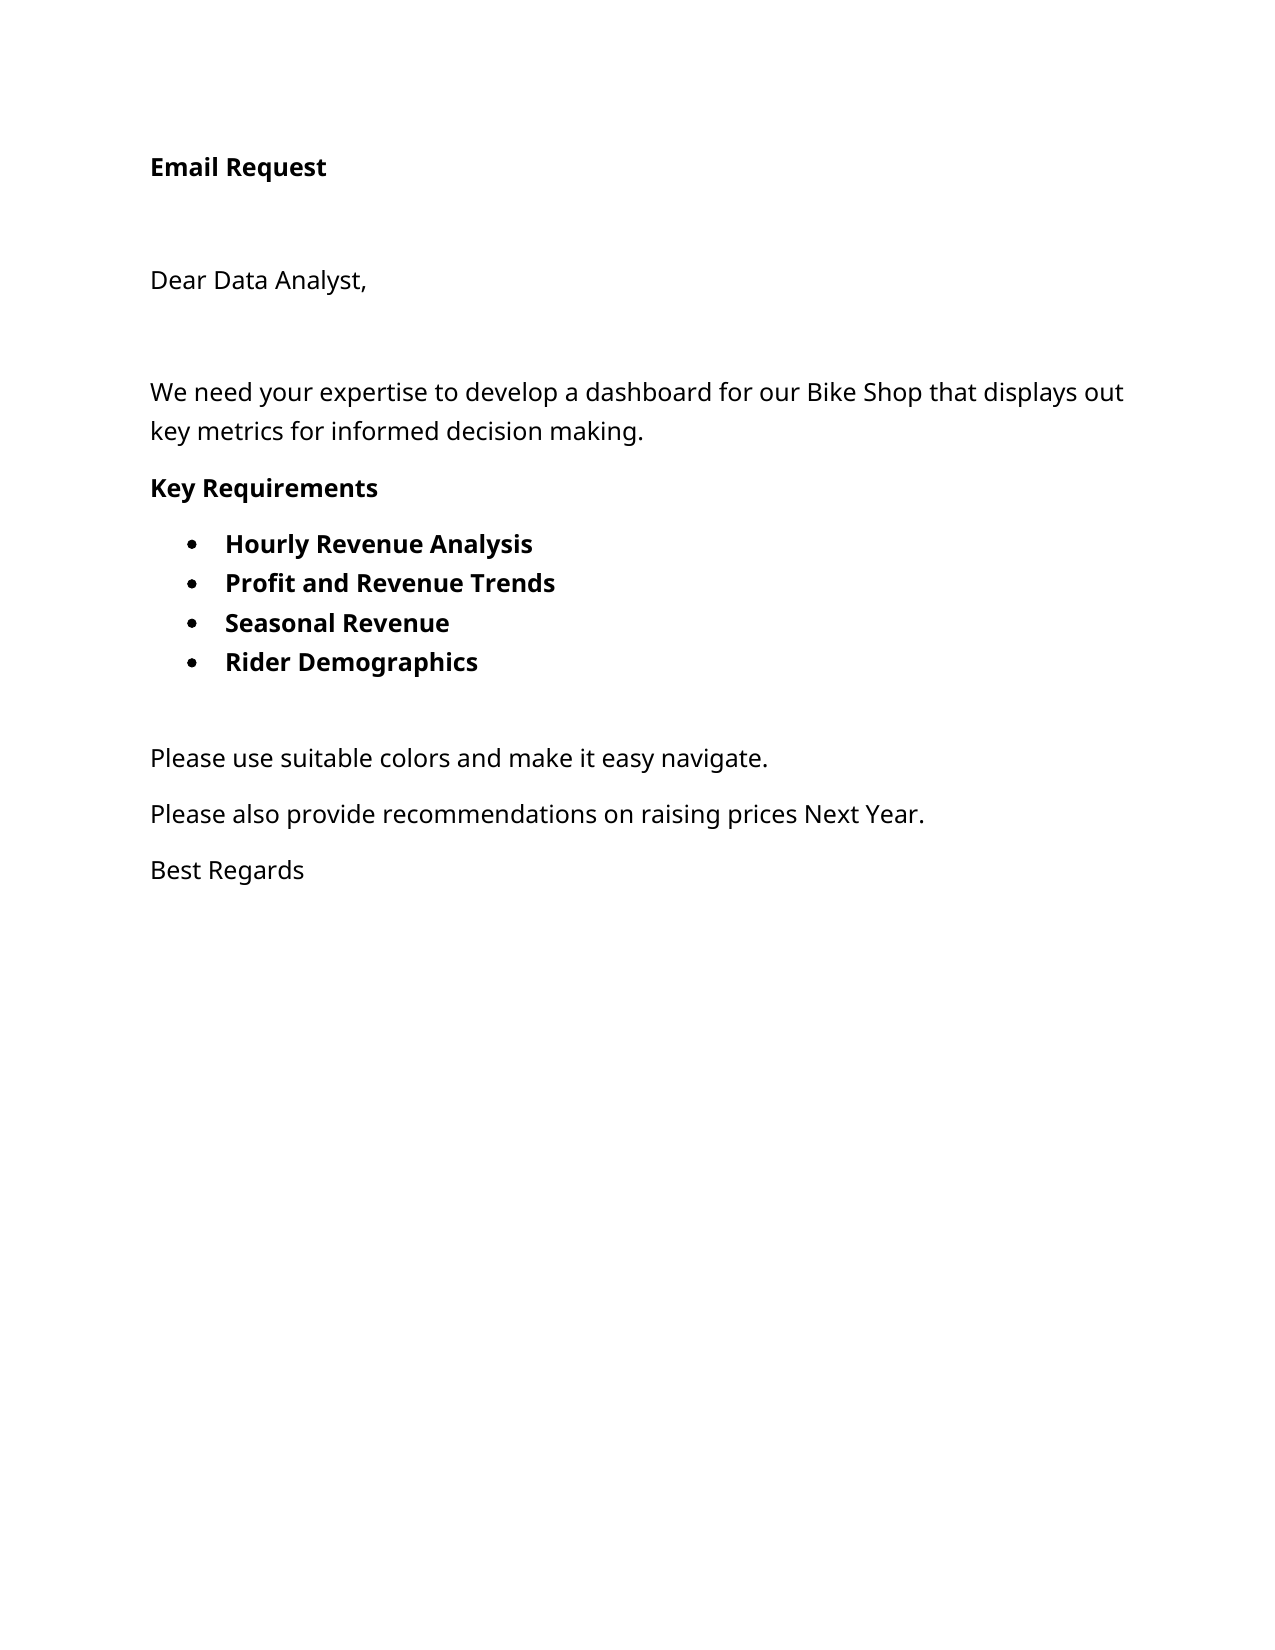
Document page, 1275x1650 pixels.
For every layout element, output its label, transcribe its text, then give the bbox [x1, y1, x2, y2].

list Seasonal Revenue [187, 605, 1125, 639]
list Profit and Revenue Trends [187, 566, 1125, 600]
text Key Requirements [150, 470, 1125, 504]
text Please use suitable colors and make it easy navigate. [150, 740, 1125, 774]
text Best Regards [150, 853, 1125, 887]
text Dear Data Analyst, [150, 262, 1125, 296]
text Email Request [150, 150, 1125, 184]
text Please also provide recommendations on raising prices Next Year. [150, 797, 1125, 831]
text We need your expertise to develop a dashboard for our Bike Shop that displays out key metrics for informed decision making. [150, 374, 1125, 448]
list Hourly Revenue Analysis [187, 526, 1125, 560]
list Rider Demographics [187, 645, 1125, 679]
